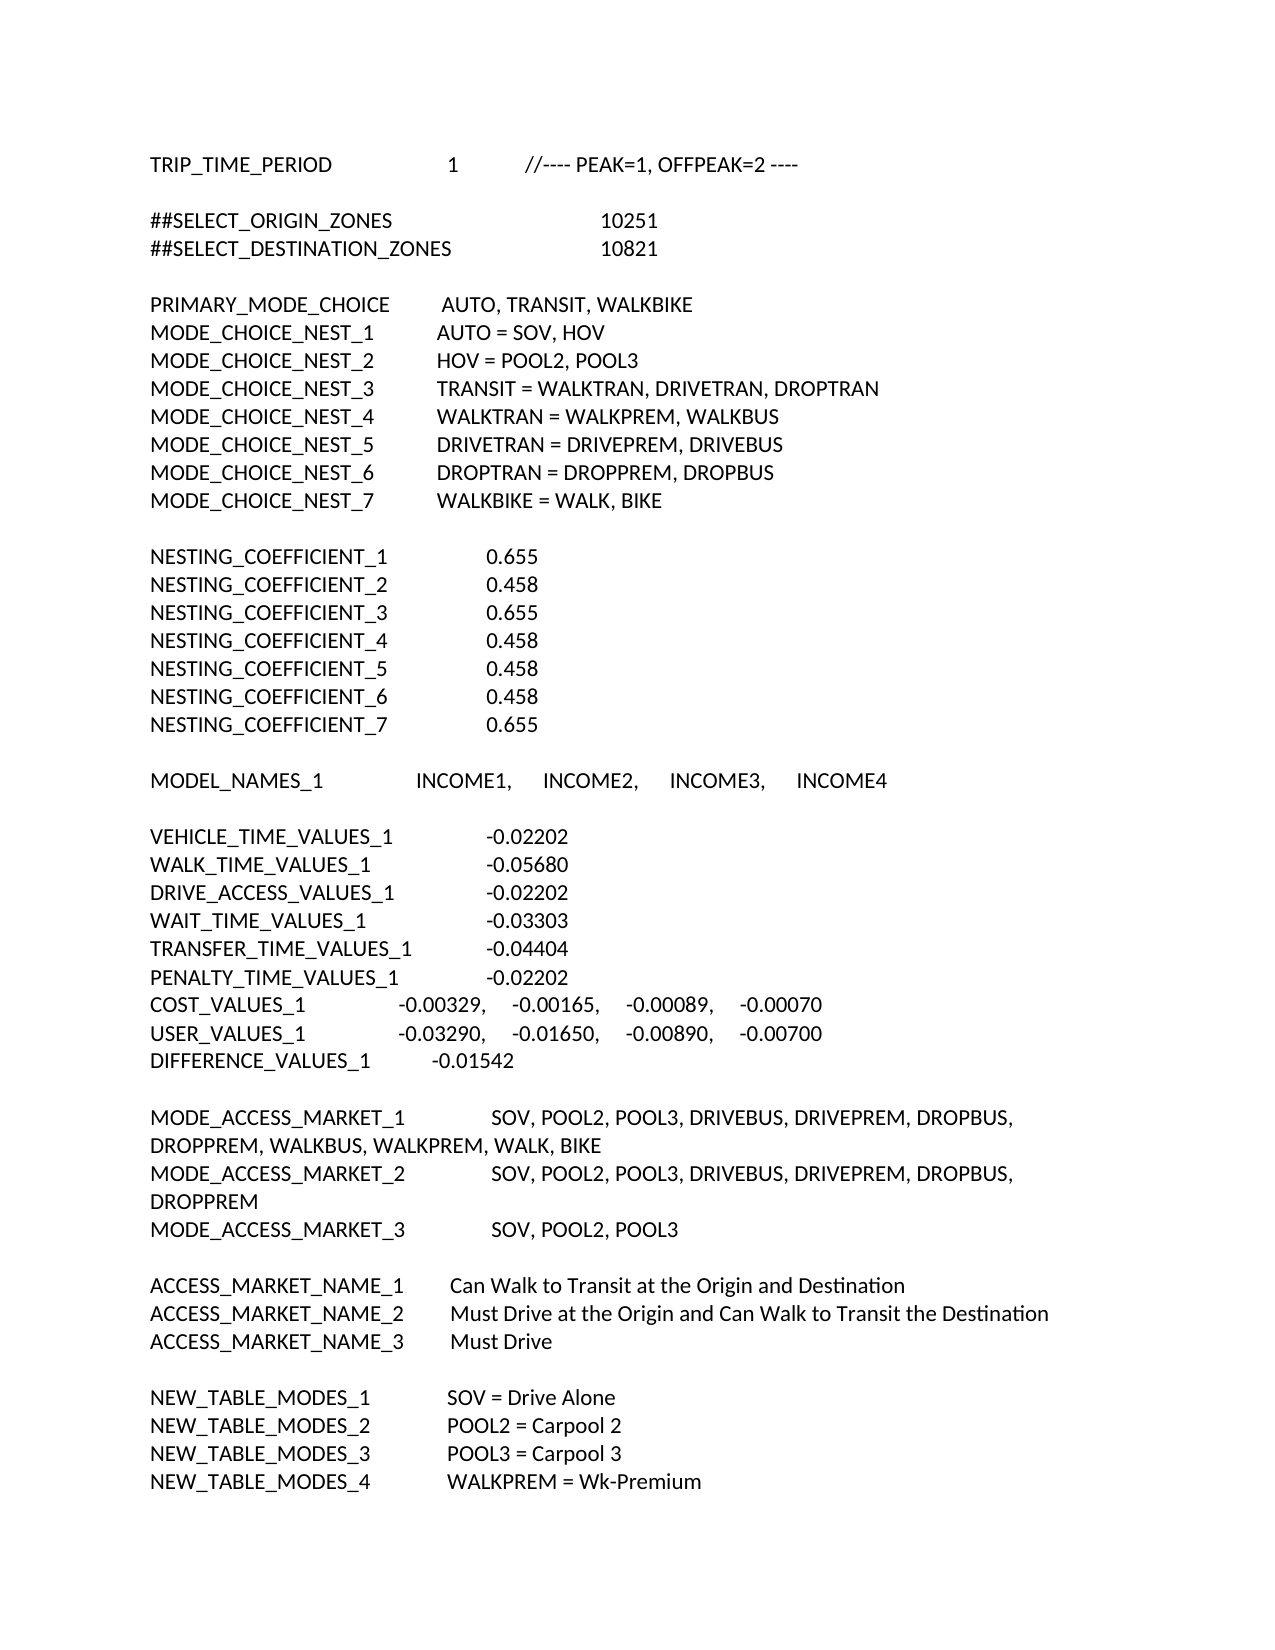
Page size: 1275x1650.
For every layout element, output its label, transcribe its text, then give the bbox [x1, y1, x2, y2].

text NESTING_COEFFICIENT_6 0.458 [150, 682, 1125, 710]
text NESTING_COEFFICIENT_4 0.458 [150, 626, 1125, 654]
text NEW_TABLE_MODES_2 POOL2 = Carpool 2 [150, 1411, 1125, 1439]
text COST_VALUES_1 -0.00329, -0.00165, -0.00089, -0.00070 [150, 991, 1125, 1019]
text MODE_CHOICE_NEST_5 DRIVETRAN = DRIVEPREM, DRIVEBUS [150, 430, 1125, 458]
text NEW_TABLE_MODES_4 WALKPREM = Wk-Premium [150, 1467, 1125, 1495]
text MODE_CHOICE_NEST_7 WALKBIKE = WALK, BIKE [150, 486, 1125, 514]
text VEHICLE_TIME_VALUES_1 -0.02202 [150, 822, 1125, 851]
text NEW_TABLE_MODES_1 SOV = Drive Alone [150, 1383, 1125, 1411]
text ACCESS_MARKET_NAME_2 Must Drive at the Origin and Can Walk to Transit the Destination [150, 1299, 1125, 1327]
text TRIP_TIME_PERIOD 1 //---- PEAK=1, OFFPEAK=2 ---- [150, 150, 1125, 178]
text MODE_ACCESS_MARKET_1 SOV, POOL2, POOL3, DRIVEBUS, DRIVEPREM, DROPBUS, DROPPREM, WALKBUS, WALKPREM, WALK, BIKE [150, 1103, 1125, 1159]
text NESTING_COEFFICIENT_3 0.655 [150, 598, 1125, 626]
text NESTING_COEFFICIENT_2 0.458 [150, 570, 1125, 598]
text PENALTY_TIME_VALUES_1 -0.02202 [150, 963, 1125, 991]
text MODE_CHOICE_NEST_4 WALKTRAN = WALKPREM, WALKBUS [150, 402, 1125, 430]
text MODE_CHOICE_NEST_1 AUTO = SOV, HOV [150, 318, 1125, 346]
text WALK_TIME_VALUES_1 -0.05680 [150, 851, 1125, 878]
text ACCESS_MARKET_NAME_1 Can Walk to Transit at the Origin and Destination [150, 1271, 1125, 1299]
text ##SELECT_ORIGIN_ZONES 10251 [150, 206, 1125, 234]
text DRIVE_ACCESS_VALUES_1 -0.02202 [150, 878, 1125, 907]
text MODE_ACCESS_MARKET_3 SOV, POOL2, POOL3 [150, 1215, 1125, 1271]
text NESTING_COEFFICIENT_5 0.458 [150, 654, 1125, 682]
text USER_VALUES_1 -0.03290, -0.01650, -0.00890, -0.00700 [150, 1019, 1125, 1047]
text ##SELECT_DESTINATION_ZONES 10821 [150, 234, 1125, 262]
text ACCESS_MARKET_NAME_3 Must Drive [150, 1327, 1125, 1355]
text MODEL_NAMES_1 INCOME1, INCOME2, INCOME3, INCOME4 [150, 766, 1125, 794]
text TRANSFER_TIME_VALUES_1 -0.04404 [150, 934, 1125, 963]
text MODE_CHOICE_NEST_2 HOV = POOL2, POOL3 [150, 346, 1125, 374]
text MODE_CHOICE_NEST_3 TRANSIT = WALKTRAN, DRIVETRAN, DROPTRAN [150, 374, 1125, 402]
text NEW_TABLE_MODES_3 POOL3 = Carpool 3 [150, 1439, 1125, 1467]
text WAIT_TIME_VALUES_1 -0.03303 [150, 907, 1125, 934]
text MODE_ACCESS_MARKET_2 SOV, POOL2, POOL3, DRIVEBUS, DRIVEPREM, DROPBUS, DROPPREM [150, 1159, 1125, 1215]
text DIFFERENCE_VALUES_1 -0.01542 [150, 1047, 1125, 1075]
text NESTING_COEFFICIENT_1 0.655 [150, 542, 1125, 570]
text NESTING_COEFFICIENT_7 0.655 [150, 710, 1125, 738]
text PRIMARY_MODE_CHOICE AUTO, TRANSIT, WALKBIKE [150, 290, 1125, 318]
text MODE_CHOICE_NEST_6 DROPTRAN = DROPPREM, DROPBUS [150, 458, 1125, 486]
